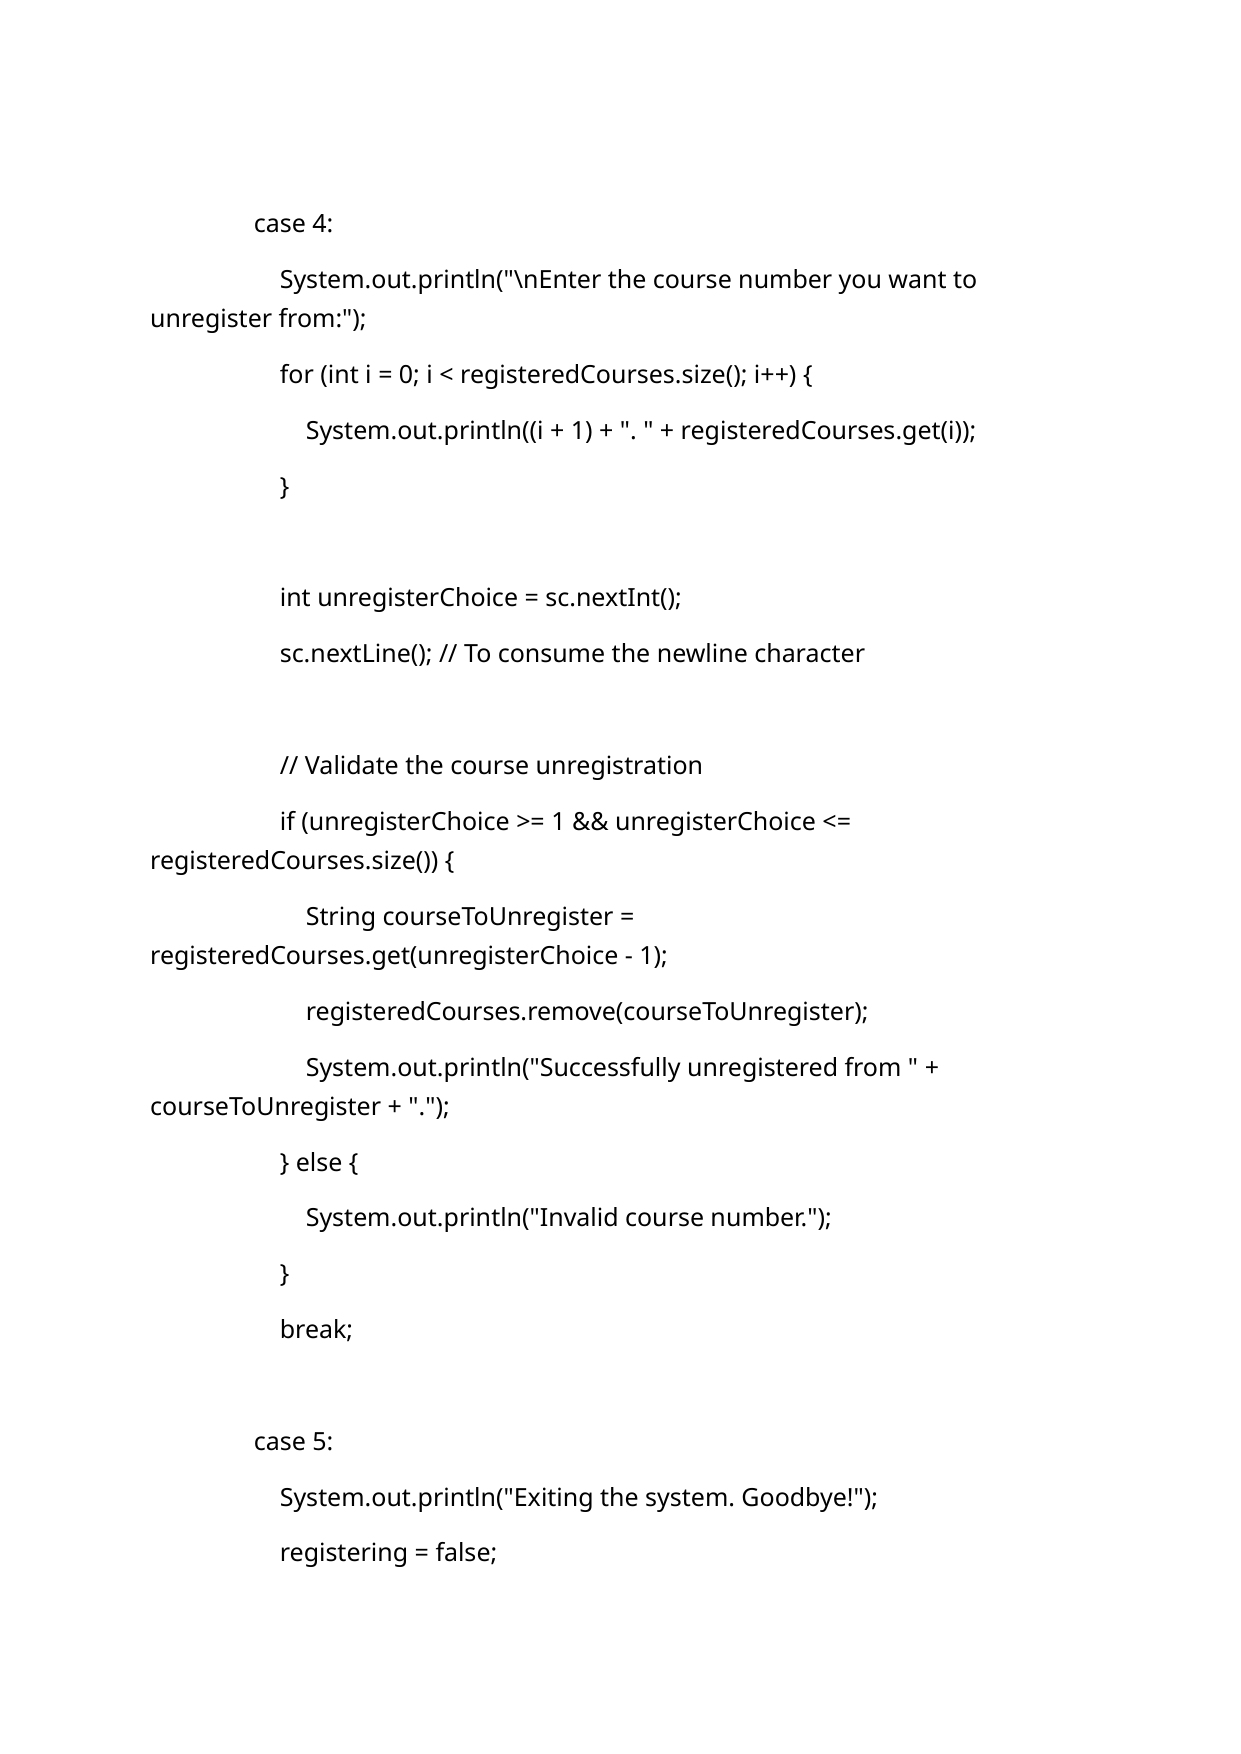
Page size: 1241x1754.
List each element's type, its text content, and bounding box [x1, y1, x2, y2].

text String courseToUnregister = registeredCourses.get(unregisterChoice - 1); [150, 898, 1090, 972]
text sc.nextLine(); // To consume the newline character [150, 636, 1090, 670]
text if (unregisterChoice >= 1 && unregisterChoice <= registeredCourses.size()) { [150, 803, 1090, 877]
text registering = false; [150, 1535, 1090, 1569]
text int unregisterChoice = sc.nextInt(); [150, 580, 1090, 614]
text } [150, 468, 1090, 502]
text } else { [150, 1144, 1090, 1178]
text System.out.println("Exiting the system. Goodbye!"); [150, 1479, 1090, 1513]
text System.out.println("Invalid course number."); [150, 1200, 1090, 1234]
text System.out.println((i + 1) + ". " + registeredCourses.get(i)); [150, 412, 1090, 447]
text break; [150, 1312, 1090, 1346]
text } [150, 1256, 1090, 1290]
text for (int i = 0; i < registeredCourses.size(); i++) { [150, 357, 1090, 391]
text System.out.println("\nEnter the course number you want to unregister from:"); [150, 262, 1090, 335]
text case 5: [150, 1423, 1090, 1457]
text System.out.println("Successfully unregistered from " + courseToUnregister + "."); [150, 1049, 1090, 1122]
text case 4: [150, 206, 1090, 240]
text // Validate the course unregistration [150, 747, 1090, 782]
text registeredCourses.remove(courseToUnregister); [150, 993, 1090, 1027]
